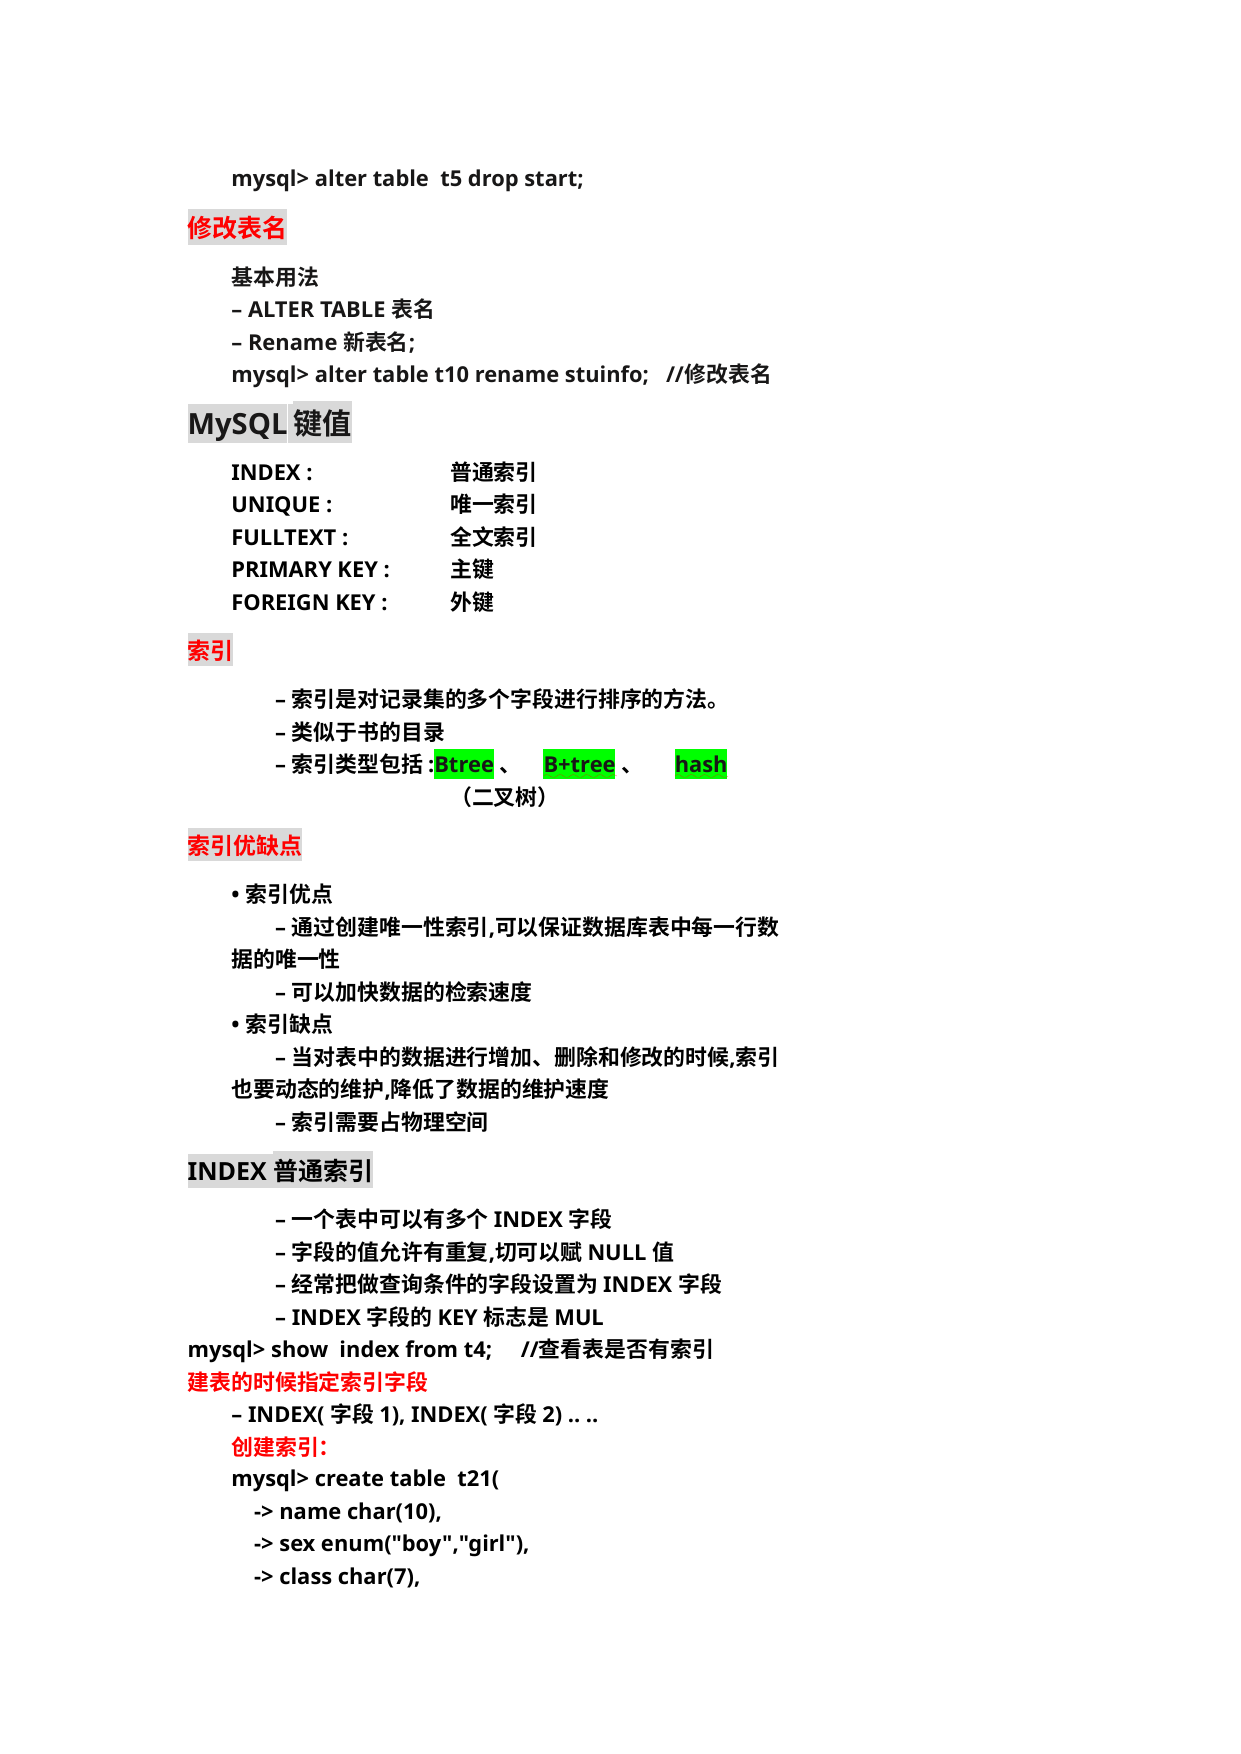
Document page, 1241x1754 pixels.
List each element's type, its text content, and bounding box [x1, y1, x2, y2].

text – 可以加快数据的检索速度 [231, 974, 1053, 1007]
text mysql> show index from t4; //查看表是否有索引 [187, 1332, 1053, 1364]
text – ALTER TABLE 表名 [187, 292, 1053, 324]
text -> name char(10), [187, 1494, 1053, 1527]
text • 索引缺点 [187, 1007, 1053, 1039]
text INDEX 普通索引 [187, 1137, 1053, 1202]
text – 索引类型包括 :Btree 、 B+tree 、 hash [231, 747, 1053, 779]
text PRIMARY KEY : 主键 [187, 552, 1053, 584]
text – 索引需要占物理空间 [231, 1104, 1053, 1137]
text UNIQUE : 唯一索引 [187, 487, 1053, 519]
text – INDEX 字段的 KEY 标志是 MUL [231, 1299, 1053, 1332]
text – 经常把做查询条件的字段设置为 INDEX 字段 [231, 1267, 1053, 1299]
text MySQL键值 [187, 389, 1053, 454]
text FULLTEXT : 全文索引 [187, 519, 1053, 552]
text • 索引优点 [187, 877, 1053, 909]
text – 一个表中可以有多个 INDEX 字段 [231, 1202, 1053, 1234]
text 索引 [187, 617, 1053, 682]
text mysql> create table t21( [187, 1462, 1053, 1494]
text – 索引是对记录集的多个字段进行排序的方法。 [231, 682, 1053, 714]
text （二叉树） [406, 779, 1053, 812]
text FOREIGN KEY : 外键 [187, 584, 1053, 617]
text 创建索引： [187, 1429, 1053, 1462]
text – 当对表中的数据进行增加、删除和修改的时候,索引 [231, 1039, 1053, 1072]
text mysql> alter table t10 rename stuinfo; //修改表名 [187, 357, 1053, 389]
text 基本用法 [187, 259, 1053, 292]
text -> sex enum("boy","girl"), [187, 1527, 1053, 1559]
text INDEX : 普通索引 [187, 454, 1053, 487]
text 建表的时候指定索引字段 [187, 1364, 1053, 1397]
text – 通过创建唯一性索引,可以保证数据库表中每一行数 [231, 909, 1053, 942]
text 也要动态的维护,降低了数据的维护速度 [187, 1072, 1053, 1104]
text 索引优缺点 [187, 812, 1053, 877]
text 据的唯一性 [187, 942, 1053, 974]
text – 字段的值允许有重复,切可以赋 NULL 值 [231, 1234, 1053, 1267]
text mysql> alter table t5 drop start; [187, 162, 1053, 194]
text – 类似于书的目录 [231, 714, 1053, 747]
text – Rename 新表名; [187, 324, 1053, 357]
text 修改表名 [187, 194, 1053, 259]
text -> class char(7), [187, 1559, 1053, 1592]
text – INDEX( 字段 1), INDEX( 字段 2) .. .. [187, 1397, 1053, 1429]
